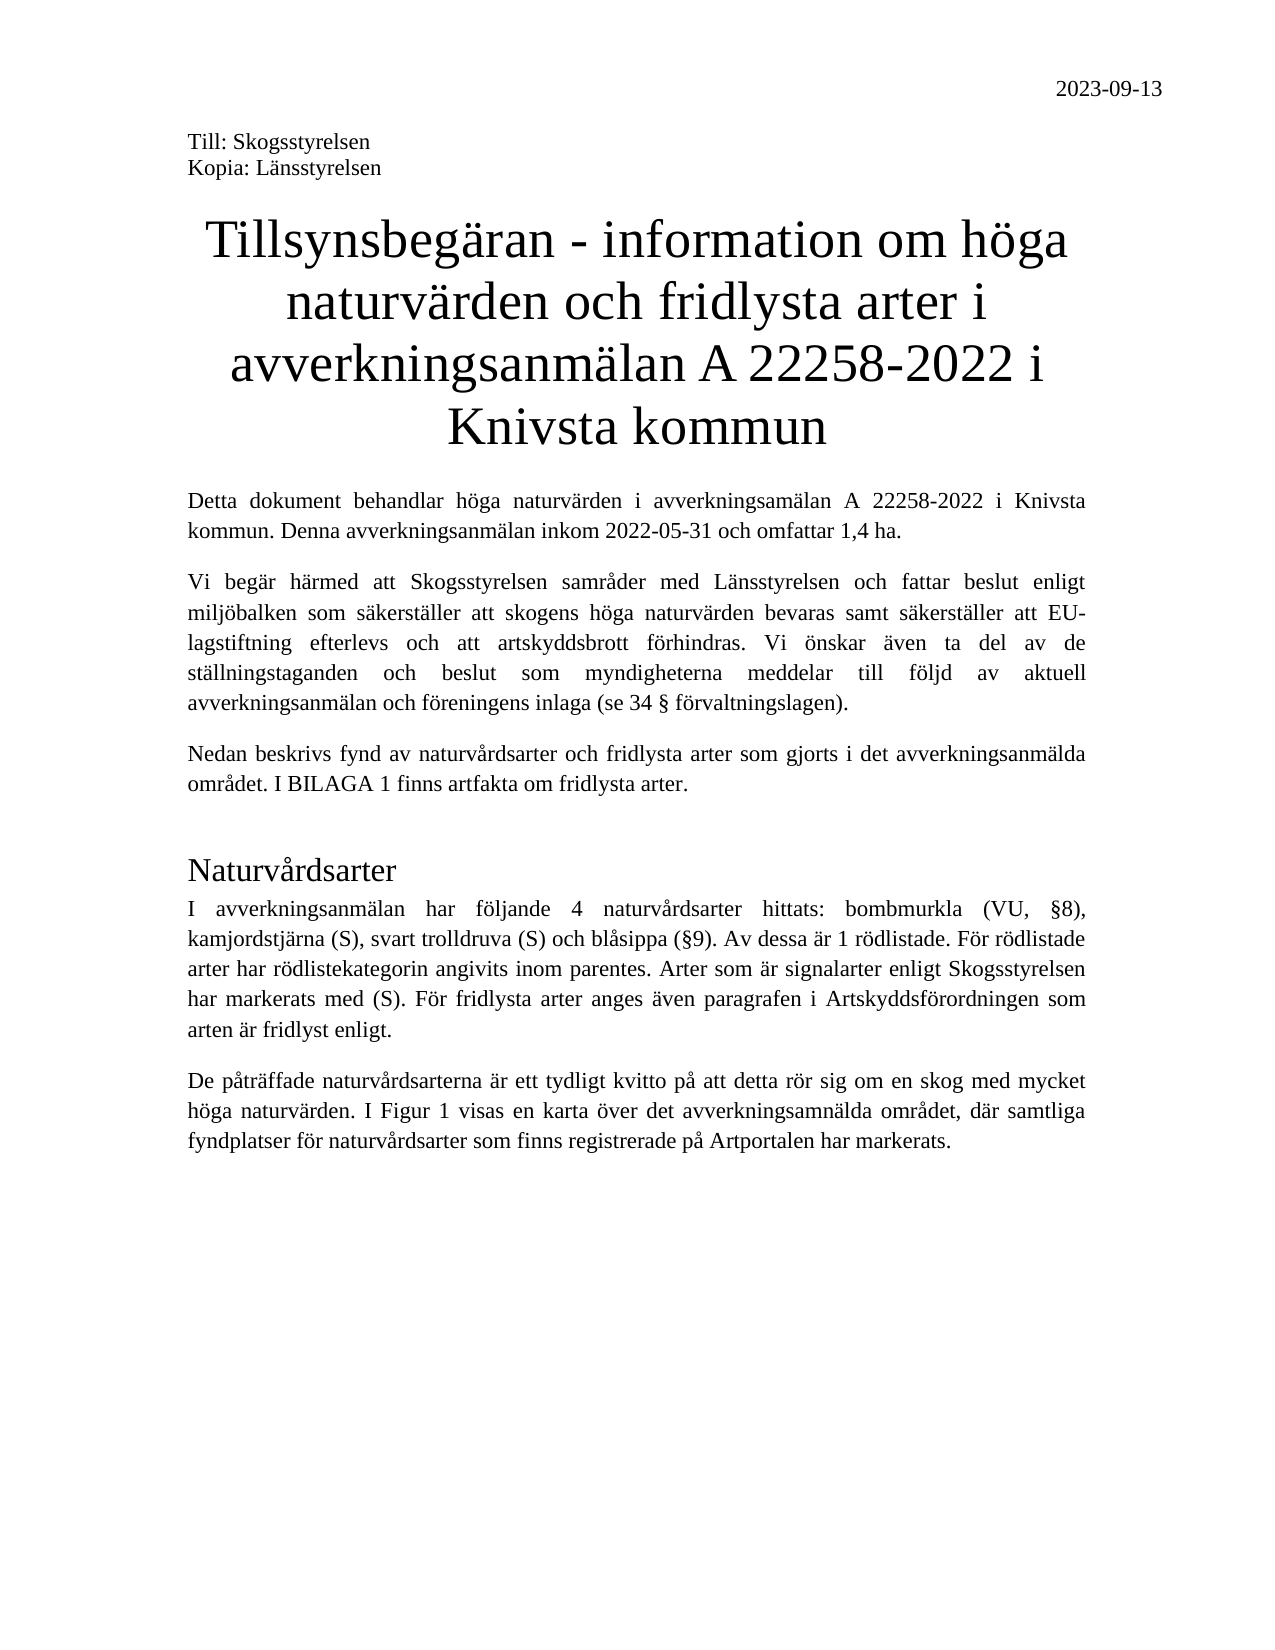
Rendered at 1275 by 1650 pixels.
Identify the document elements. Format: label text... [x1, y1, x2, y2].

subtitle Naturvårdsarter [187, 851, 1087, 889]
title Tillsynsbegäran - information om höga naturvärden och fridlysta arter i avverkningsanmälan A 22258-2022 i Knivsta kommun [187, 207, 1087, 456]
text Nedan beskrivs fynd av naturvårdsarter och fridlysta arter som gjorts i det avverkningsanmälda området. I BILAGA 1 finns artfakta om fridlysta arter. [187, 740, 1087, 797]
text Vi begär härmed att Skogsstyrelsen samråder med Länsstyrelsen och fattar beslut enligt miljöbalken som säkerställer att skogens höga naturvärden bevaras samt säkerställer att EU-lagstiftning efterlevs och att artskyddsbrott förhindras. Vi önskar även ta del av de ställningstaganden och beslut som myndigheterna meddelar till följd av aktuell avverkningsanmälan och föreningens inlaga (se 34 § förvaltningslagen). [187, 568, 1087, 716]
text Detta dokument behandlar höga naturvärden i avverkningsamälan A 22258-2022 i Knivsta kommun. Denna avverkningsanmälan inkom 2022-05-31 och omfattar 1,4 ha. [187, 487, 1087, 544]
text I avverkningsanmälan har följande 4 naturvårdsarter hittats: bombmurkla (VU, §8), kamjordstjärna (S), svart trolldruva (S) och blåsippa (§9). Av dessa är 1 rödlistade. För rödlistade arter har rödlistekategorin angivits inom parentes. Arter som är signalarter enligt Skogsstyrelsen har markerats med (S). För fridlysta arter anges även paragrafen i Artskyddsförordningen som arten är fridlyst enligt. [187, 895, 1087, 1042]
text De påträffade naturvårdsarterna är ett tydligt kvitto på att detta rör sig om en skog med mycket höga naturvärden. I Figur 1 visas en karta över det avverkningsamnälda området, där samtliga fyndplatser för naturvårdsarter som finns registrerade på Artportalen har markerats. [187, 1067, 1087, 1153]
